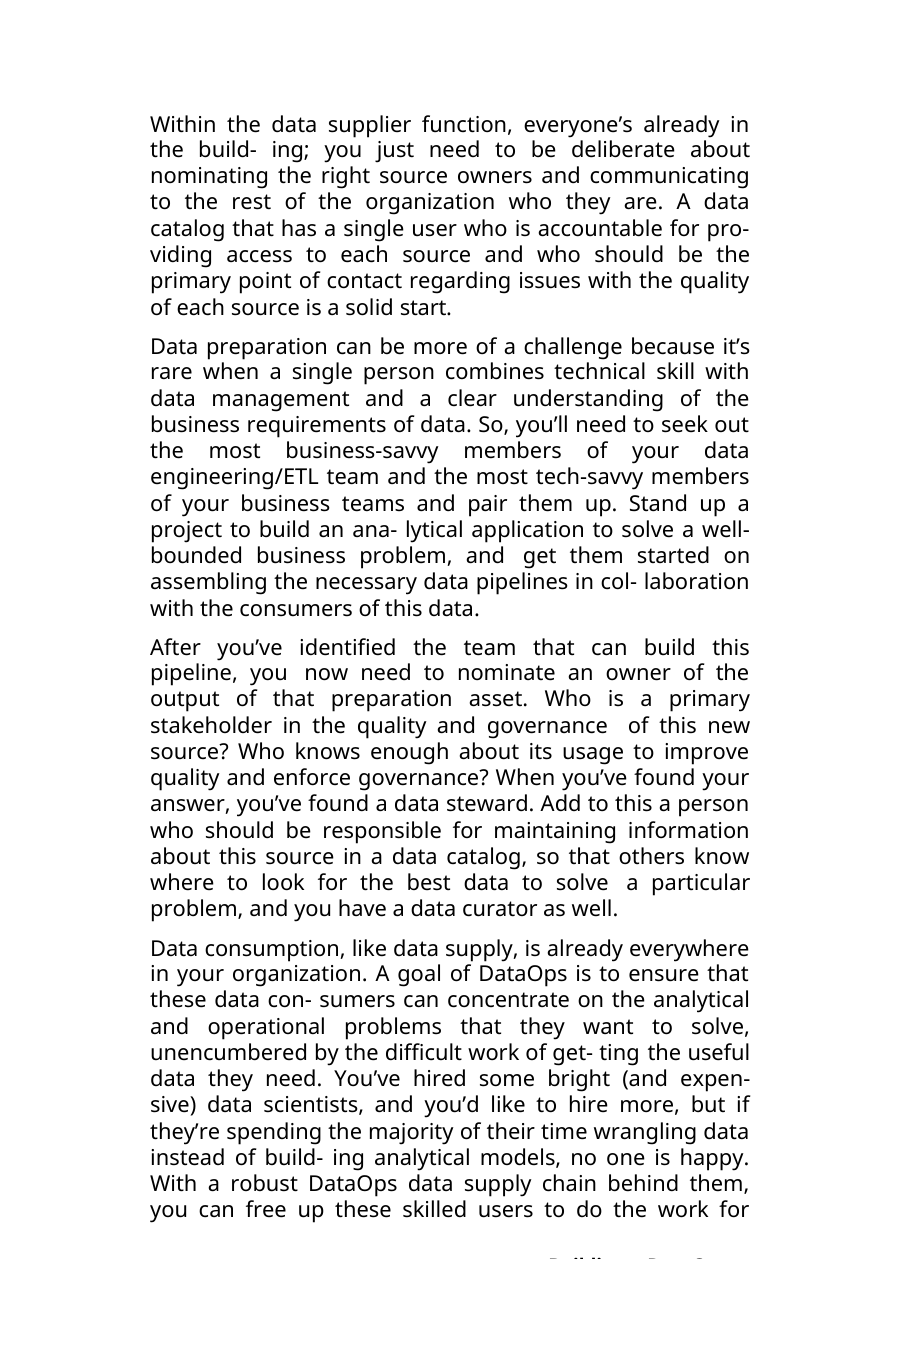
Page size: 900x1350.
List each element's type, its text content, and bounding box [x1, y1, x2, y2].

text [150, 936, 750, 1224]
text After you’ve identified the team that can build this pipeline, you now need to nominate an owner of the output of that preparation asset. Who is a primary stakeholder in the quality and governance of this new source? Who knows enough about its usage to improve quality and enforce governance? When you’ve found your answer, you’ve found a data steward. Add to this a person who should be responsible for maintaining information about this source in a data catalog, so that others know where to look for the best data to solve a particular problem, and you have a data curator as well. [150, 634, 750, 923]
text Within the data supplier function, everyone’s already in the build‐ ing; you just need to be deliberate about nominating the right source owners and communicating to the rest of the organization who they are. A data catalog that has a single user who is accountable for pro‐ viding access to each source and who should be the primary point of contact regarding issues with the quality of each source is a solid start. [150, 111, 750, 321]
text Data preparation can be more of a challenge because it’s rare when a single person combines technical skill with data management and a clear understanding of the business requirements of data. So, you’ll need to seek out the most business-savvy members of your data engineering/ETL team and the most tech-savvy members of your business teams and pair them up. Stand up a project to build an ana‐ lytical application to solve a well-bounded business problem, and get them started on assembling the necessary data pipelines in col‐ laboration with the consumers of this data. [150, 334, 750, 622]
